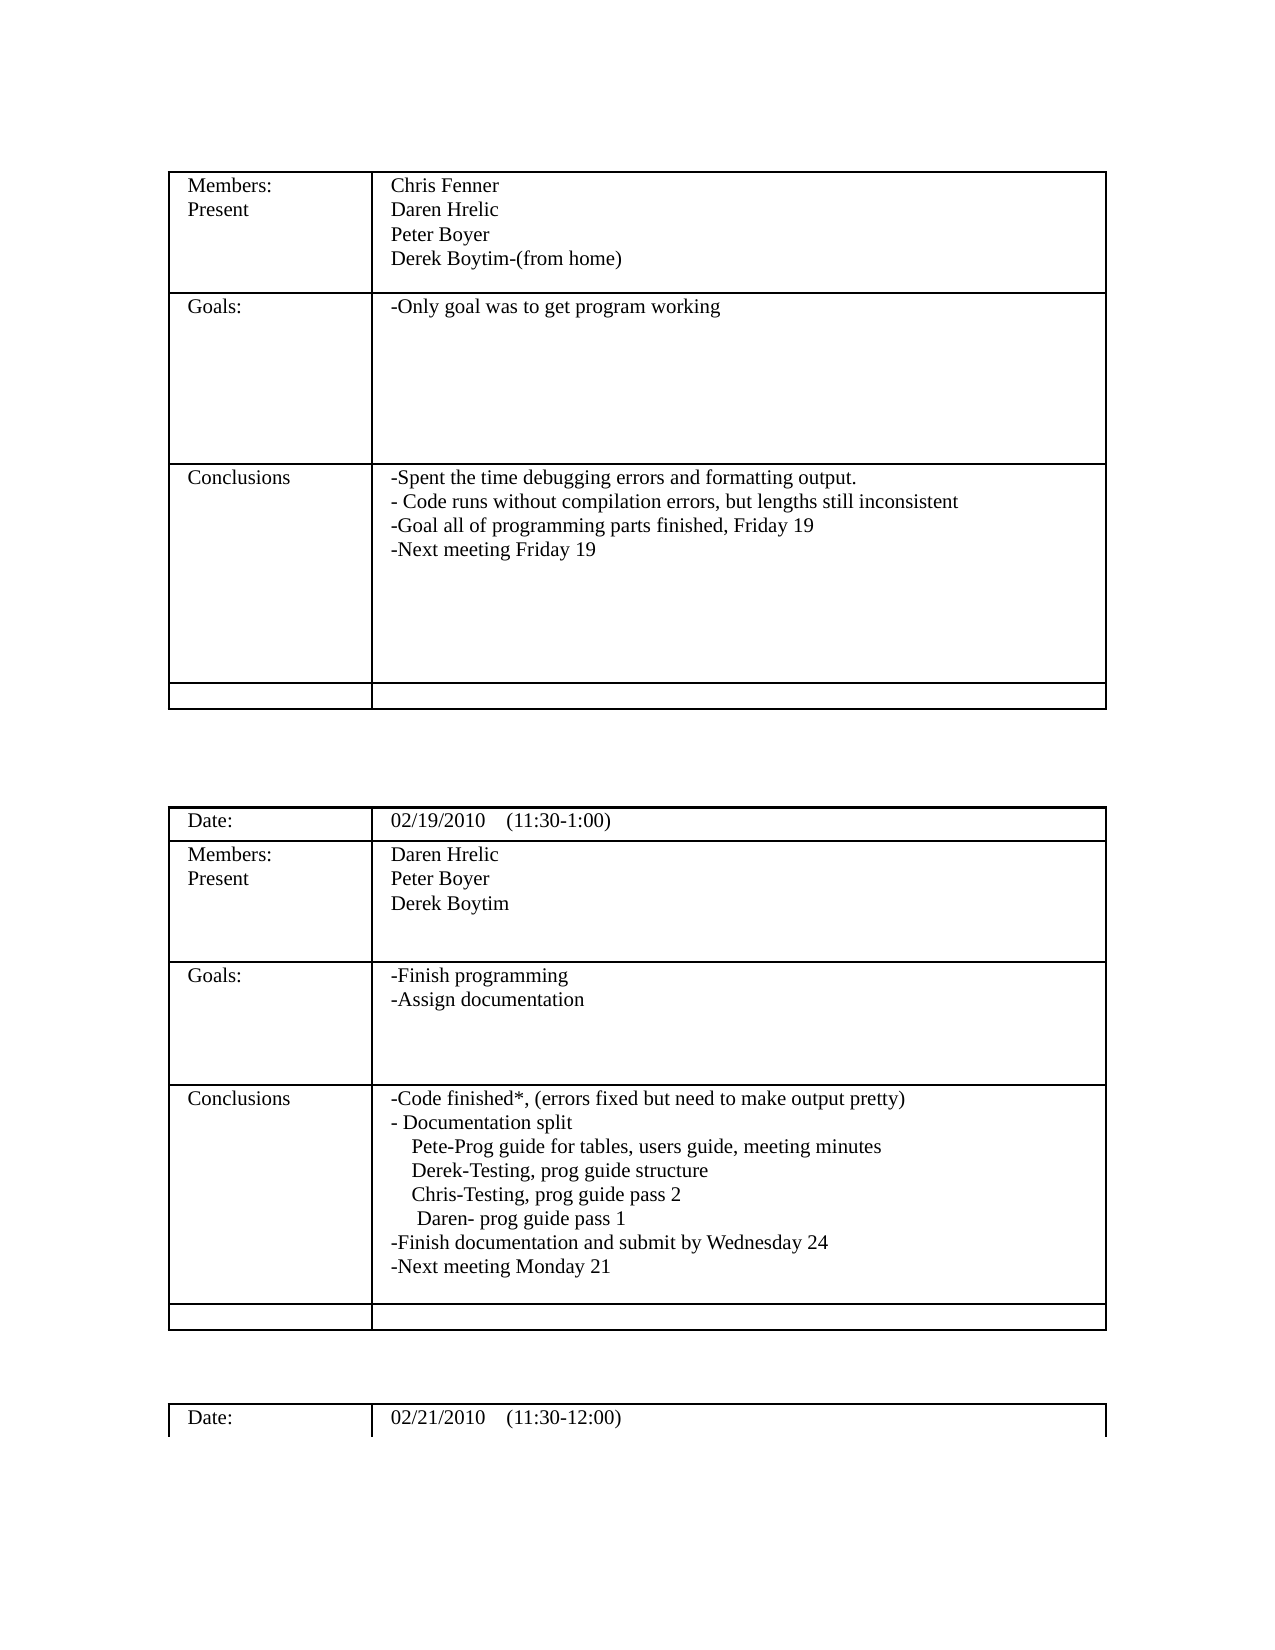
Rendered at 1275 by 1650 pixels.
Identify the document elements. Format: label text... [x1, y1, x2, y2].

table_cell -Only goal was to get program working [373, 294, 1105, 463]
table_cell Daren Hrelic Peter Boyer Derek Boytim [373, 842, 1105, 961]
table_cell Chris Fenner Daren Hrelic Peter Boyer Derek Boytim-(from home) [373, 173, 1105, 292]
table_header 02/19/2010 (11:30-1:00) [373, 809, 1105, 840]
table_cell Members: Present [170, 173, 371, 292]
table_cell Goals: [170, 294, 371, 463]
table_cell [170, 1305, 371, 1329]
table_cell -Code finished*, (errors fixed but need to make output pretty) - Documentation split Pete-Prog guide for tables, users guide, meeting minutes Derek-Testing, prog guide structure Chris-Testing, prog guide pass 2 Daren- prog guide pass 1 -Finish documentation and submit by Wednesday 24 -Next meeting Monday 21 [373, 1086, 1105, 1303]
table_cell [170, 684, 371, 708]
table_cell Conclusions [170, 465, 371, 682]
table_cell -Finish programming -Assign documentation [373, 963, 1105, 1083]
table_header Date: [170, 809, 371, 840]
table_cell [373, 684, 1105, 708]
table_cell Goals: [170, 963, 371, 1083]
table_cell [373, 1305, 1105, 1329]
table_header 02/21/2010 (11:30-12:00) [373, 1405, 1105, 1437]
table_cell Members: Present [170, 842, 371, 961]
table_cell Conclusions [170, 1086, 371, 1303]
table_cell -Spent the time debugging errors and formatting output. - Code runs without compilation errors, but lengths still inconsistent -Goal all of programming parts finished, Friday 19 -Next meeting Friday 19 [373, 465, 1105, 682]
table_header Date: [170, 1405, 371, 1437]
